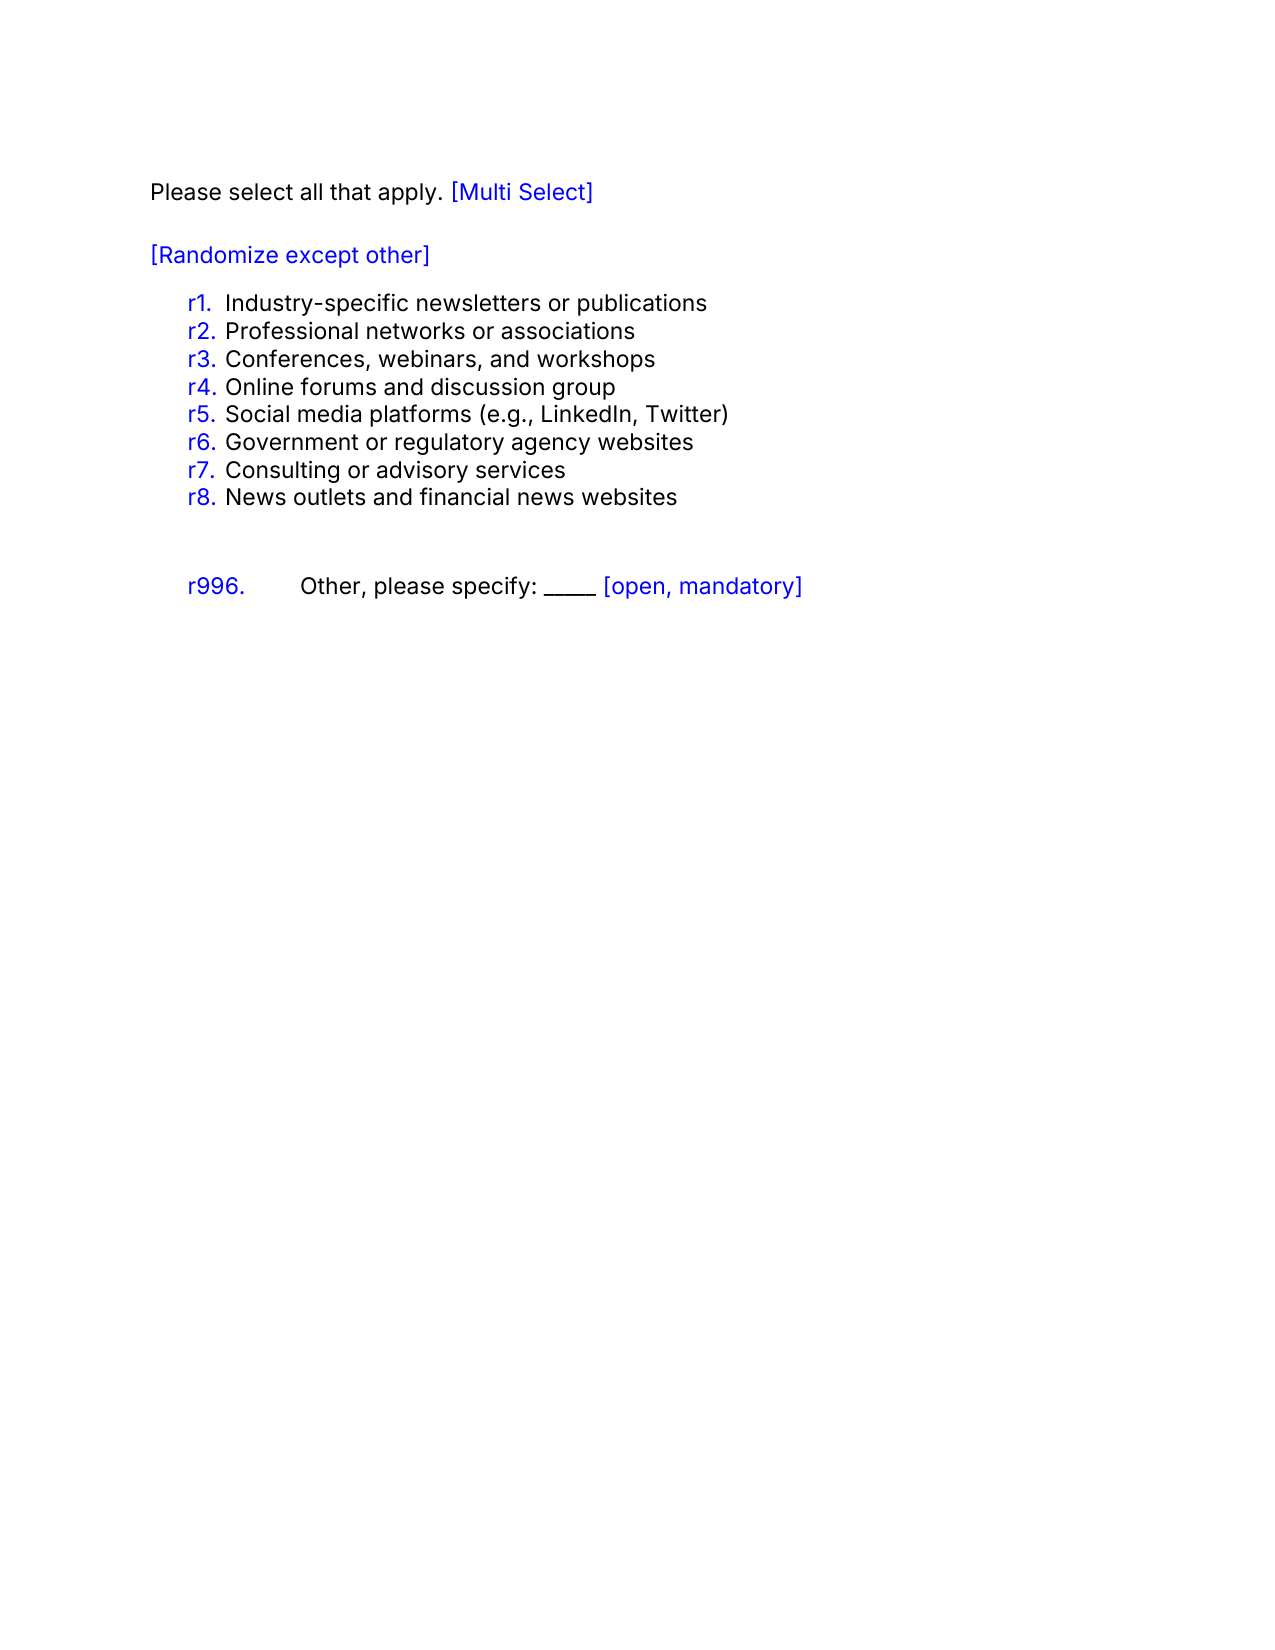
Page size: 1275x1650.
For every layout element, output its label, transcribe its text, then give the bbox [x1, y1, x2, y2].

list Industry-specific newsletters or publications [187, 290, 1125, 317]
list Conferences, webinars, and workshops [187, 345, 1125, 373]
list Online forums and discussion group [187, 373, 1125, 401]
list Consulting or advisory services [187, 456, 1125, 484]
text Please select all that apply. [Multi Select] [150, 178, 1125, 205]
list Other, please specify: _____ [open, mandatory] [187, 572, 1125, 600]
list Social media platforms (e.g., LinkedIn, Twitter) [187, 401, 1125, 428]
text [Randomize except other] [150, 241, 1125, 269]
list Professional networks or associations [187, 317, 1125, 345]
list News outlets and financial news websites [187, 484, 1125, 511]
list Government or regulatory agency websites [187, 428, 1125, 456]
